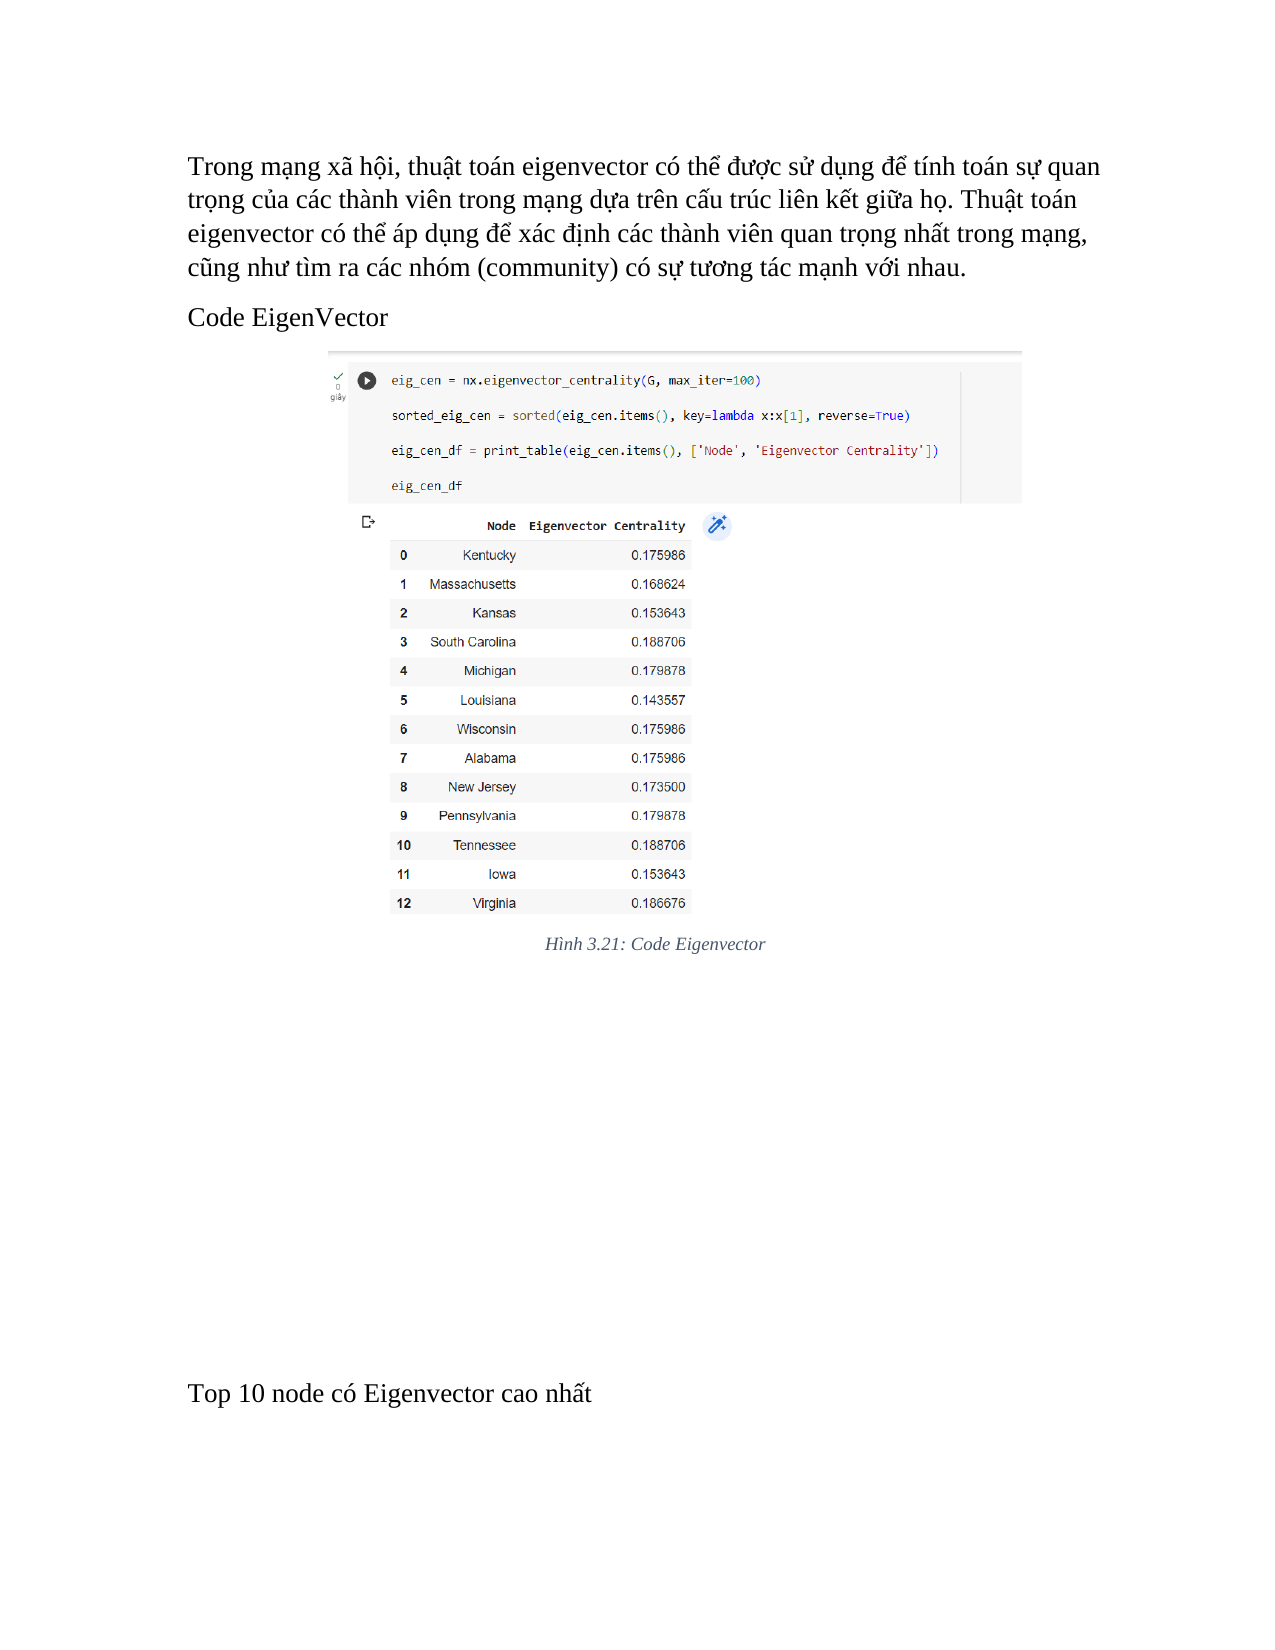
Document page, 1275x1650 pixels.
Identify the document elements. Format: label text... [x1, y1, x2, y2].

picture [328, 351, 1023, 914]
text Code EigenVector [187, 301, 1125, 332]
text Hình 3.21: Code Eigenvector [187, 933, 1125, 954]
text Trong mạng xã hội, thuật toán eigenvector có thể được sử dụng để tính toán sự quan trọng của các thành viên trong mạng dựa trên cấu trúc liên kết giữa họ. Thuật toán eigenvector có thể áp dụng để xác định các thành viên quan trọng nhất trong mạng, cũng như tìm ra các nhóm (community) có sự tương tác mạnh với nhau. [187, 150, 1125, 282]
text Top 10 node có Eigenvector cao nhất [187, 1377, 1125, 1408]
